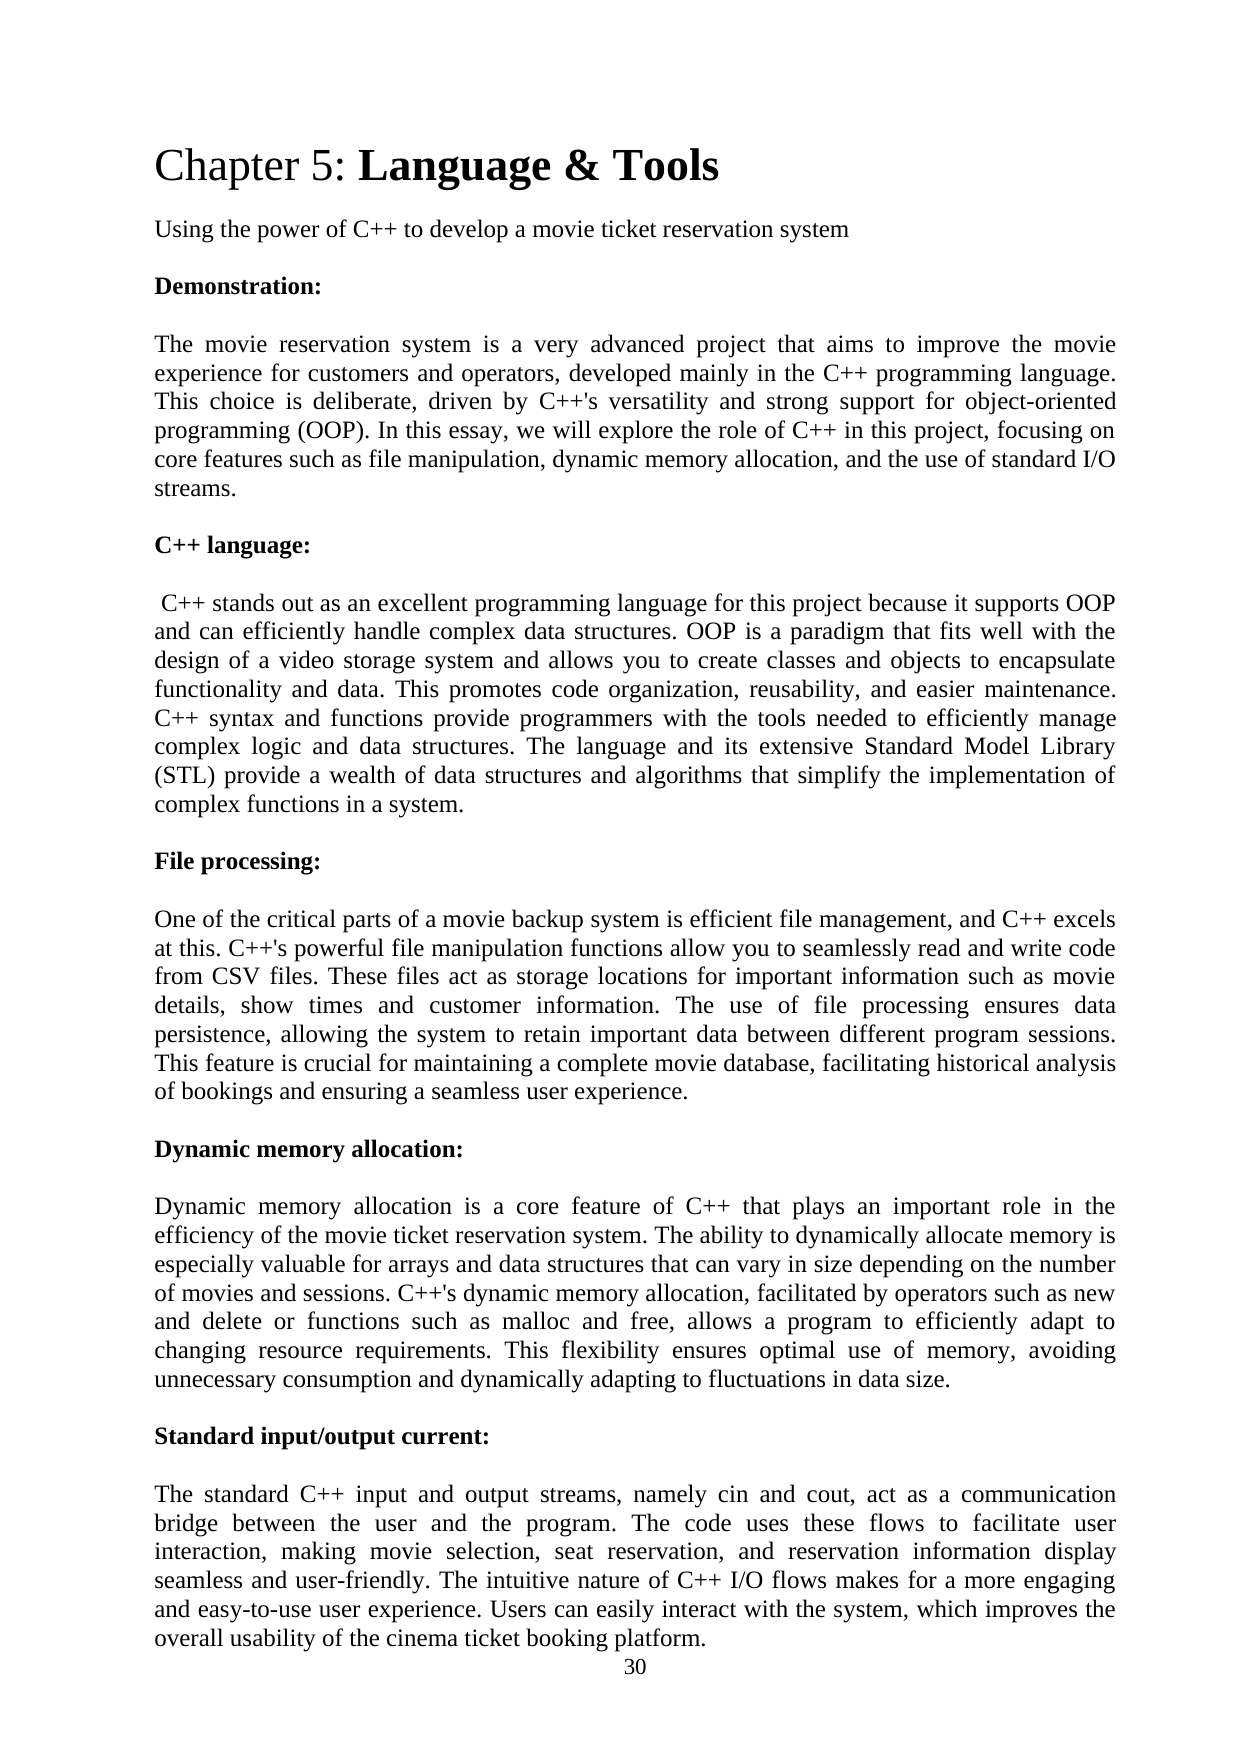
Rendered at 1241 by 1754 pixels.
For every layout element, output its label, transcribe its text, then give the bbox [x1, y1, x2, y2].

text Using the power of C++ to develop a movie ticket reservation system [154, 214, 1117, 243]
text Demonstration: [154, 271, 1117, 300]
text Dynamic memory allocation: [154, 1134, 1117, 1163]
text The movie reservation system is a very advanced project that aims to improve the movie experience for customers and operators, developed mainly in the C++ programming language. This choice is deliberate, driven by C++'s versatility and strong support for object-oriented programming (OOP). In this essay, we will explore the role of C++ in this project, focusing on core features such as file manipulation, dynamic memory allocation, and the use of standard I/O streams. [154, 329, 1117, 501]
text File processing: [154, 846, 1117, 875]
text One of the critical parts of a movie backup system is efficient file management, and C++ excels at this. C++'s powerful file manipulation functions allow you to seamlessly read and write code from CSV files. These files act as storage locations for important information such as movie details, show times and customer information. The use of file processing ensures data persistence, allowing the system to retain important data between different program sessions. This feature is crucial for maintaining a complete movie database, facilitating historical analysis of bookings and ensuring a seamless user experience. [154, 904, 1117, 1105]
text The standard C++ input and output streams, namely cin and cout, act as a communication bridge between the user and the program. The code uses these flows to facilitate user interaction, making movie selection, seat reservation, and reservation information display seamless and user-friendly. The intuitive nature of C++ I/O flows makes for a more engaging and easy-to-use user experience. Users can easily interact with the system, which improves the overall usability of the cinema ticket booking platform. [154, 1479, 1117, 1651]
text Dynamic memory allocation is a core feature of C++ that plays an important role in the efficiency of the movie ticket reservation system. The ability to dynamically allocate memory is especially valuable for arrays and data structures that can vary in size depending on the number of movies and sessions. C++'s dynamic memory allocation, facilitated by operators such as new and delete or functions such as malloc and free, allows a program to efficiently adapt to changing resource requirements. This flexibility ensures optimal use of memory, avoiding unnecessary consumption and dynamically adapting to fluctuations in data size. [154, 1191, 1117, 1393]
text Standard input/output current: [154, 1421, 1117, 1450]
text C++ language: [154, 530, 1117, 559]
text Chapter 5: Language & Tools [154, 137, 1117, 190]
text C++ stands out as an excellent programming language for this project because it supports OOP and can efficiently handle complex data structures. OOP is a paradigm that fits well with the design of a video storage system and allows you to create classes and objects to encapsulate functionality and data. This promotes code organization, reusability, and easier maintenance. C++ syntax and functions provide programmers with the tools needed to efficiently manage complex logic and data structures. The language and its extensive Standard Model Library (STL) provide a wealth of data structures and algorithms that simplify the implementation of complex functions in a system. [154, 588, 1117, 818]
